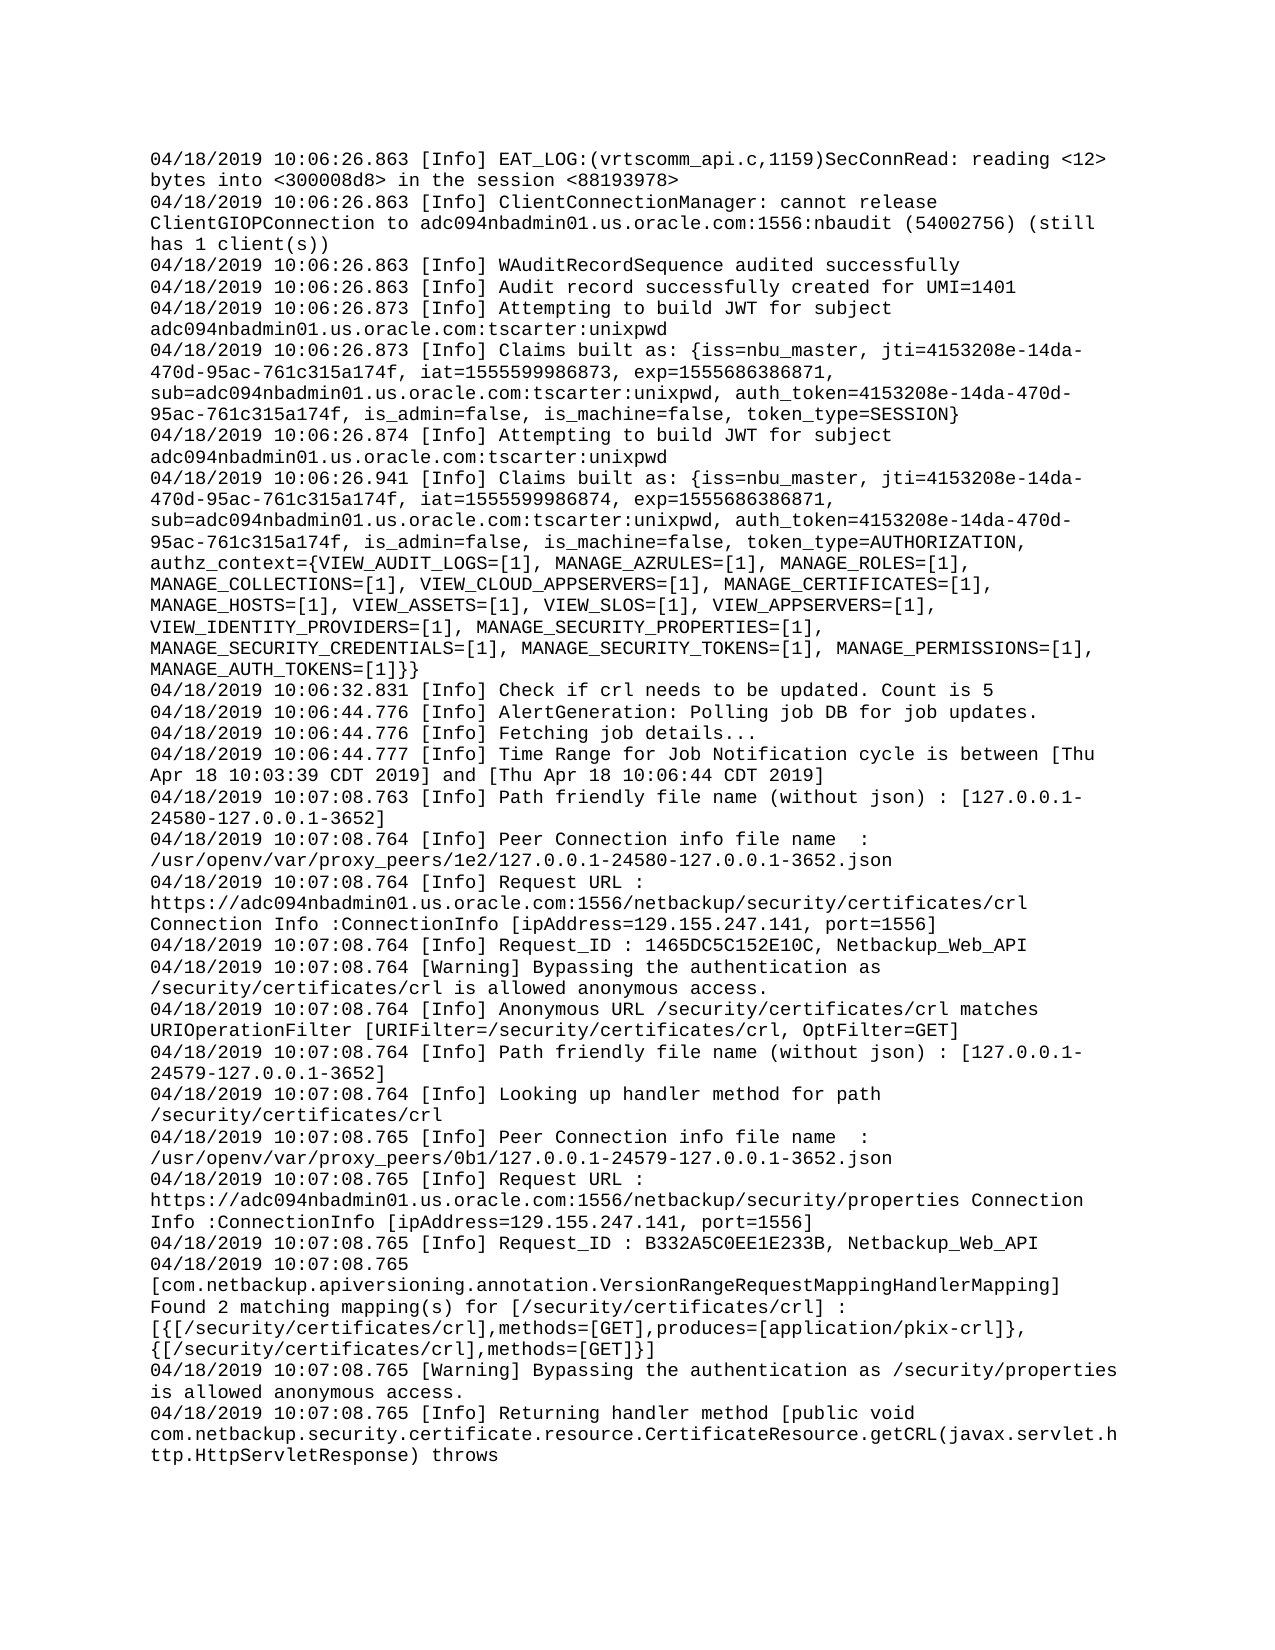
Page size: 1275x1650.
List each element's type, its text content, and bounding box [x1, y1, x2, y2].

text 04/18/2019 10:07:08.763 [Info] Path friendly file name (without json) : [127.0.0.1-24580-127.0.0.1-3652] [150, 787, 1125, 830]
text 04/18/2019 10:06:44.776 [Info] AlertGeneration: Polling job DB for job updates. [150, 702, 1125, 724]
text 04/18/2019 10:06:26.863 [Info] Audit record successfully created for UMI=1401 [150, 277, 1125, 299]
text 04/18/2019 10:07:08.764 [Info] Peer Connection info file name : /usr/openv/var/proxy_peers/1e2/127.0.0.1-24580-127.0.0.1-3652.json [150, 830, 1125, 872]
text 04/18/2019 10:06:44.776 [Info] Fetching job details... [150, 724, 1125, 745]
text 04/18/2019 10:06:26.873 [Info] Attempting to build JWT for subject adc094nbadmin01.us.oracle.com:tscarter:unixpwd [150, 299, 1125, 341]
text 04/18/2019 10:07:08.765 [Warning] Bypassing the authentication as /security/properties is allowed anonymous access. [150, 1361, 1125, 1404]
text 04/18/2019 10:07:08.764 [Info] Looking up handler method for path /security/certificates/crl [150, 1085, 1125, 1127]
text 04/18/2019 10:06:26.874 [Info] Attempting to build JWT for subject adc094nbadmin01.us.oracle.com:tscarter:unixpwd [150, 426, 1125, 469]
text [150, 1404, 1125, 1467]
text 04/18/2019 10:07:08.765 [Info] Request URL : https://adc094nbadmin01.us.oracle.com:1556/netbackup/security/properties Connection Info :ConnectionInfo [ipAddress=129.155.247.141, port=1556] [150, 1170, 1125, 1234]
text 04/18/2019 10:06:26.863 [Info] WAuditRecordSequence audited successfully [150, 256, 1125, 277]
text 04/18/2019 10:06:26.941 [Info] Claims built as: {iss=nbu_master, jti=4153208e-14da-470d-95ac-761c315a174f, iat=1555599986874, exp=1555686386871, sub=adc094nbadmin01.us.oracle.com:tscarter:unixpwd, auth_token=4153208e-14da-470d-95ac-761c315a174f, is_admin=false, is_machine=false, token_type=AUTHORIZATION, authz_context={VIEW_AUDIT_LOGS=[1], MANAGE_AZRULES=[1], MANAGE_ROLES=[1], MANAGE_COLLECTIONS=[1], VIEW_CLOUD_APPSERVERS=[1], MANAGE_CERTIFICATES=[1], MANAGE_HOSTS=[1], VIEW_ASSETS=[1], VIEW_SLOS=[1], VIEW_APPSERVERS=[1], VIEW_IDENTITY_PROVIDERS=[1], MANAGE_SECURITY_PROPERTIES=[1], MANAGE_SECURITY_CREDENTIALS=[1], MANAGE_SECURITY_TOKENS=[1], MANAGE_PERMISSIONS=[1], MANAGE_AUTH_TOKENS=[1]}} [150, 469, 1125, 681]
text 04/18/2019 10:07:08.765 [com.netbackup.apiversioning.annotation.VersionRangeRequestMappingHandlerMapping] Found 2 matching mapping(s) for [/security/certificates/crl] : [{[/security/certificates/crl],methods=[GET],produces=[application/pkix-crl]}, {[/security/certificates/crl],methods=[GET]}] [150, 1255, 1125, 1361]
text 04/18/2019 10:06:44.777 [Info] Time Range for Job Notification cycle is between [Thu Apr 18 10:03:39 CDT 2019] and [Thu Apr 18 10:06:44 CDT 2019] [150, 745, 1125, 787]
text 04/18/2019 10:06:32.831 [Info] Check if crl needs to be updated. Count is 5 [150, 681, 1125, 702]
text 04/18/2019 10:06:26.873 [Info] Claims built as: {iss=nbu_master, jti=4153208e-14da-470d-95ac-761c315a174f, iat=1555599986873, exp=1555686386871, sub=adc094nbadmin01.us.oracle.com:tscarter:unixpwd, auth_token=4153208e-14da-470d-95ac-761c315a174f, is_admin=false, is_machine=false, token_type=SESSION} [150, 341, 1125, 426]
text 04/18/2019 10:06:26.863 [Info] EAT_LOG:(vrtscomm_api.c,1159)SecConnRead: reading <12> bytes into <300008d8> in the session <88193978> [150, 150, 1125, 192]
text 04/18/2019 10:07:08.764 [Info] Anonymous URL /security/certificates/crl matches URIOperationFilter [URIFilter=/security/certificates/crl, OptFilter=GET] [150, 1000, 1125, 1042]
text 04/18/2019 10:07:08.764 [Info] Request URL : https://adc094nbadmin01.us.oracle.com:1556/netbackup/security/certificates/crl Connection Info :ConnectionInfo [ipAddress=129.155.247.141, port=1556] [150, 872, 1125, 936]
text 04/18/2019 10:07:08.765 [Info] Request_ID : B332A5C0EE1E233B, Netbackup_Web_API [150, 1234, 1125, 1255]
text 04/18/2019 10:07:08.765 [Info] Peer Connection info file name : /usr/openv/var/proxy_peers/0b1/127.0.0.1-24579-127.0.0.1-3652.json [150, 1127, 1125, 1170]
text 04/18/2019 10:07:08.764 [Info] Request_ID : 1465DC5C152E10C, Netbackup_Web_API [150, 936, 1125, 957]
text 04/18/2019 10:07:08.764 [Info] Path friendly file name (without json) : [127.0.0.1-24579-127.0.0.1-3652] [150, 1042, 1125, 1085]
text 04/18/2019 10:06:26.863 [Info] ClientConnectionManager: cannot release ClientGIOPConnection to adc094nbadmin01.us.oracle.com:1556:nbaudit (54002756) (still has 1 client(s)) [150, 192, 1125, 256]
text 04/18/2019 10:07:08.764 [Warning] Bypassing the authentication as /security/certificates/crl is allowed anonymous access. [150, 957, 1125, 1000]
